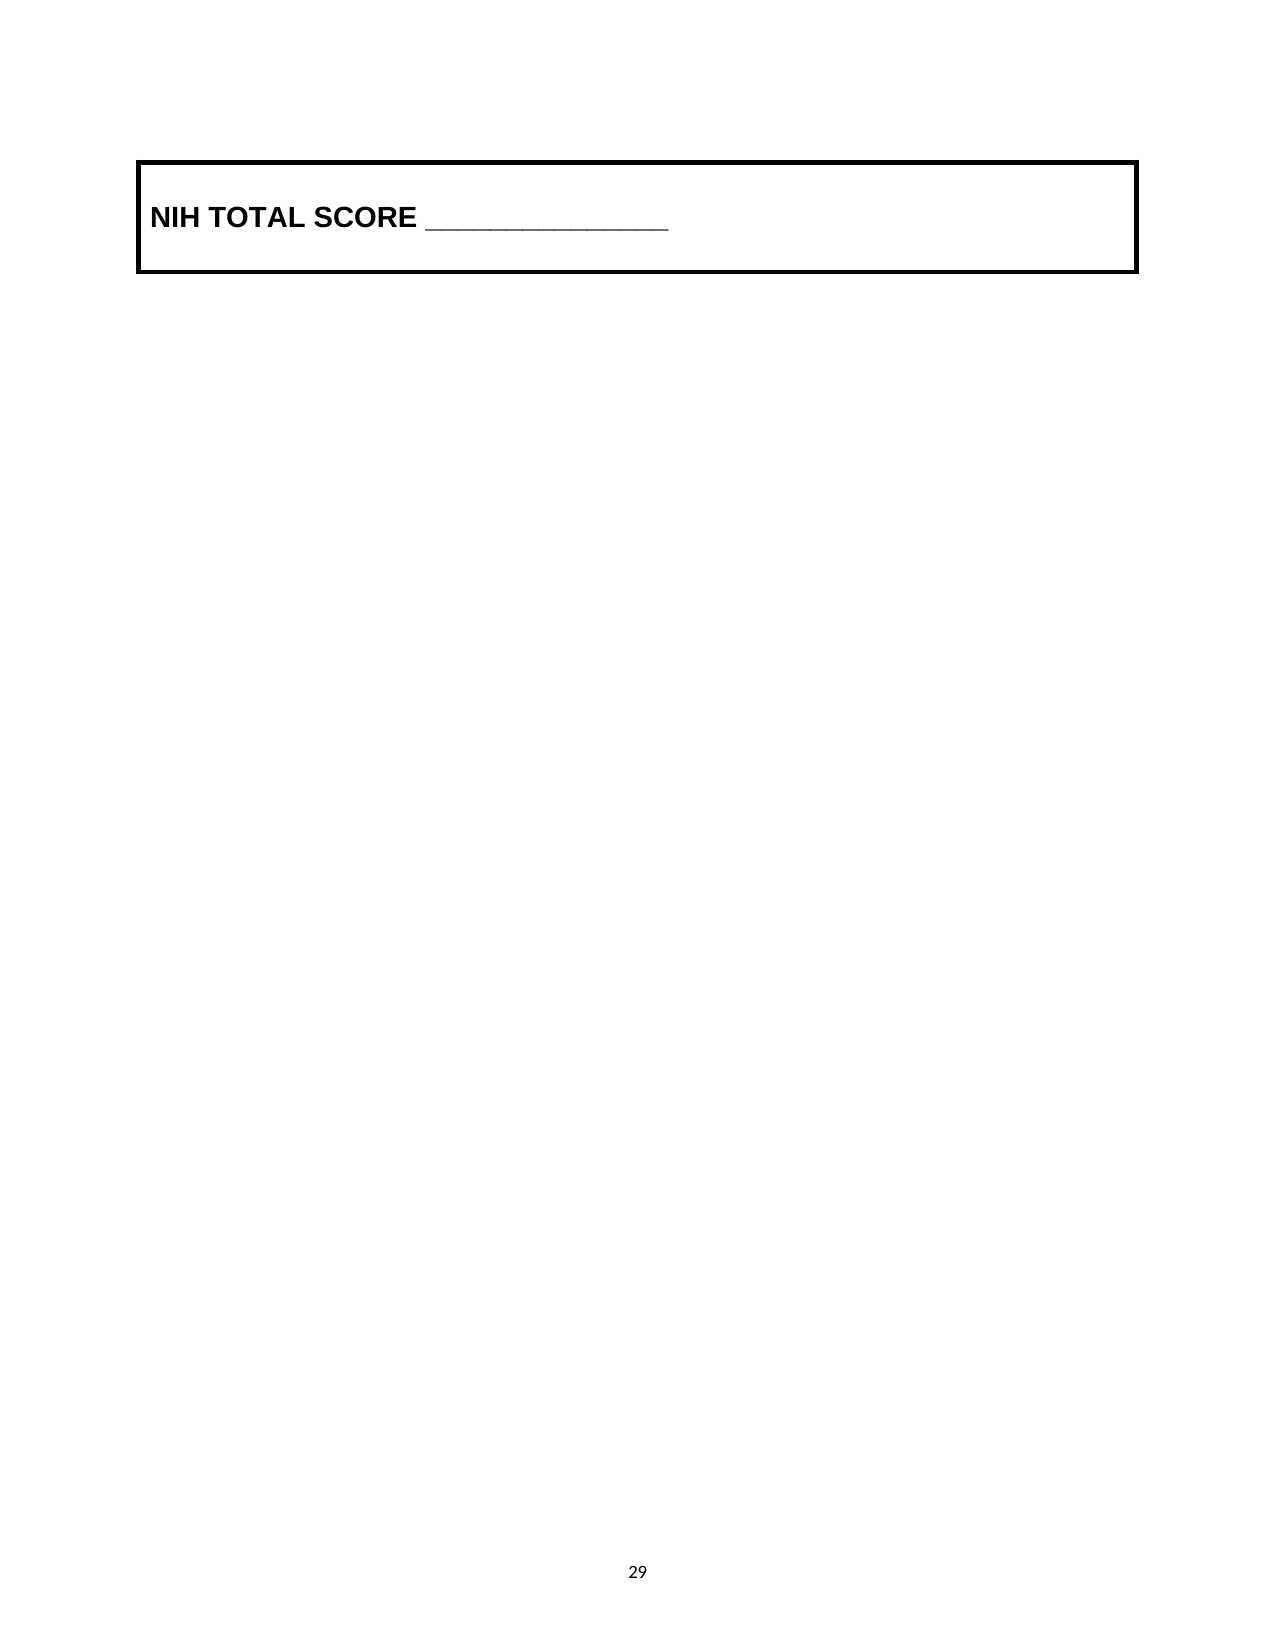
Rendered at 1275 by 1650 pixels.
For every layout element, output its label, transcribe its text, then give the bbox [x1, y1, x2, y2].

table_header NIH TOTAL SCORE _______________ [141, 165, 1134, 269]
